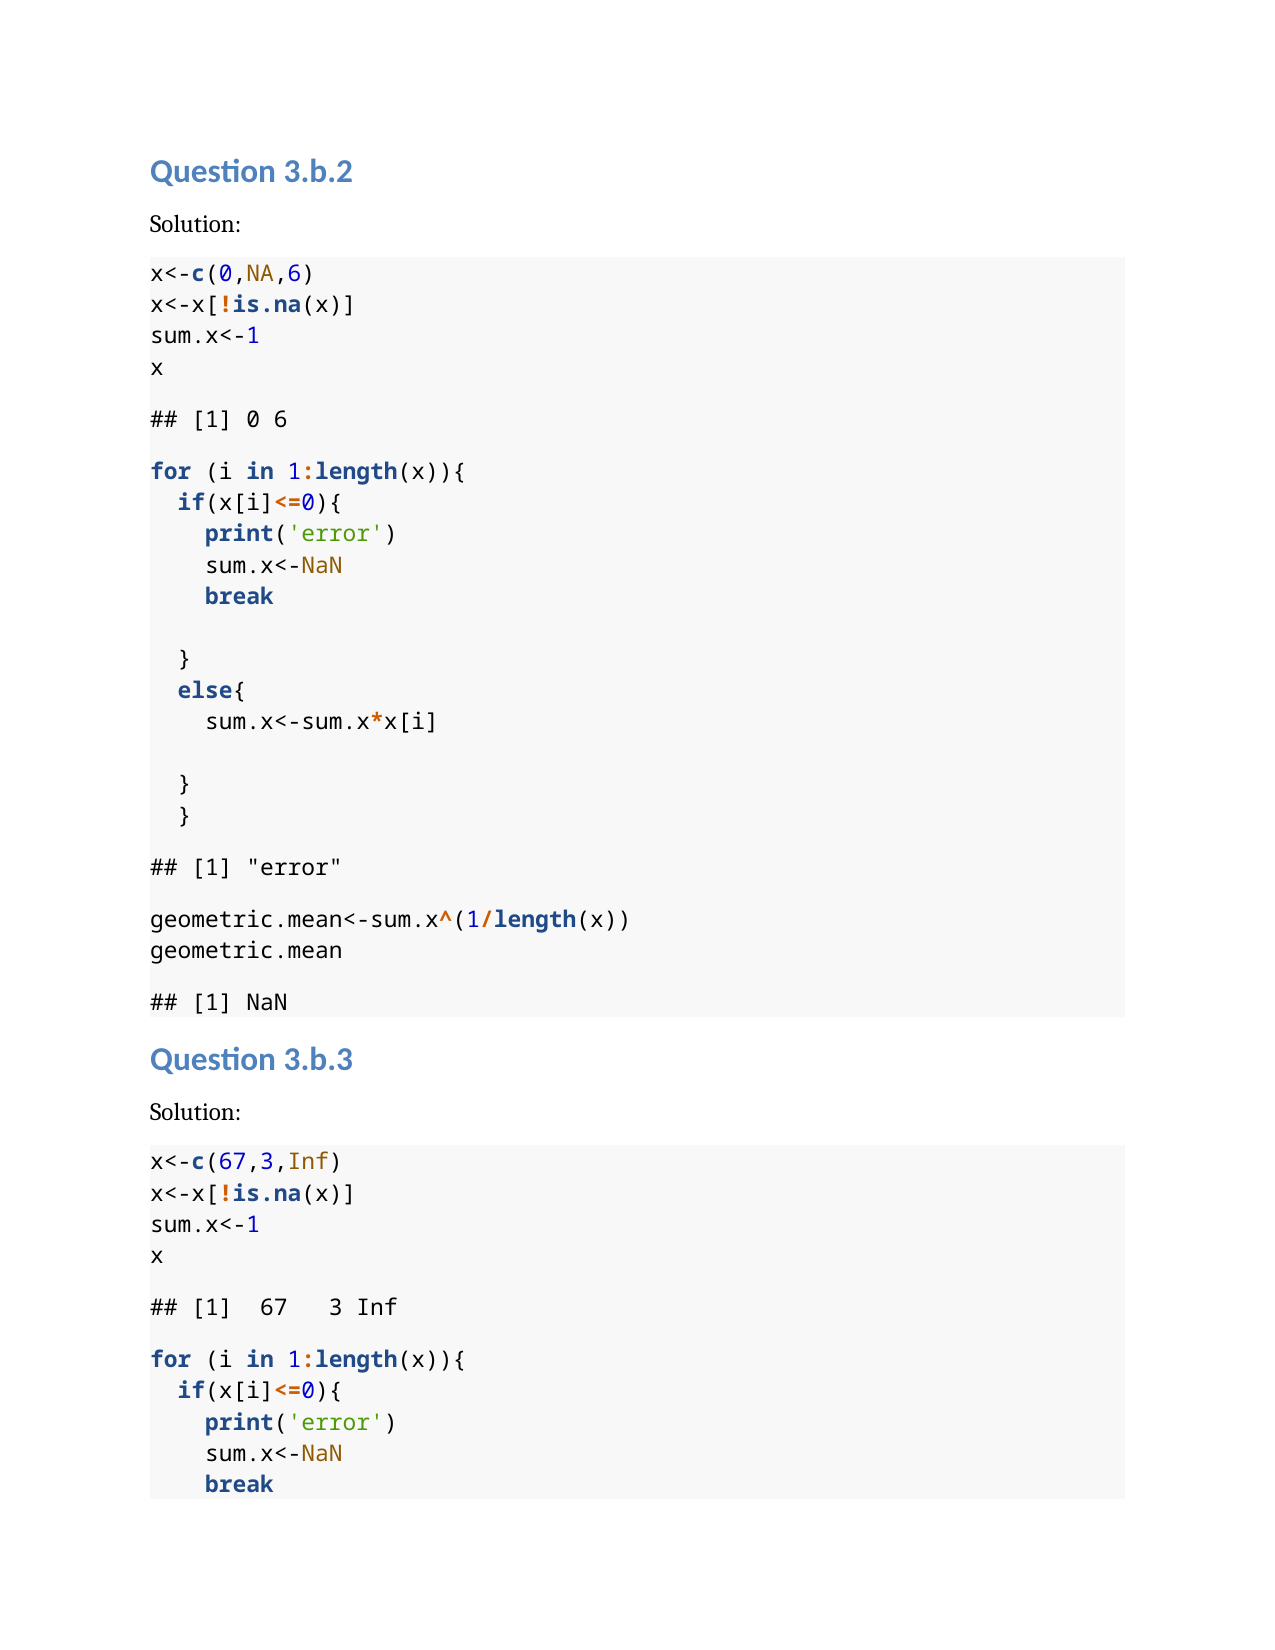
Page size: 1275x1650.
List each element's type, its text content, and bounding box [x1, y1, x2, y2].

text ## [1] "error" [150, 851, 1125, 882]
text ## [1] NaN [150, 986, 1125, 1017]
subtitle Question 3.b.3 [150, 1038, 1125, 1079]
text x<-c(67,3,Inf) x<-x[!is.na(x)] sum.x<-1 x [164, 1145, 1125, 1270]
text for (i in 1:length(x)){ if(x[i]<=0){ print('error') sum.x<-NaN break } else{ sum.x<-sum.x*x[i] } } [150, 455, 1125, 830]
text x<-c(0,NA,6) x<-x[!is.na(x)] sum.x<-1 x [150, 257, 1125, 382]
text ## [1] 67 3 Inf [150, 1291, 1125, 1322]
text ## [1] 0 6 [150, 403, 1125, 434]
text Solution: [150, 209, 1125, 238]
text Solution: [150, 1098, 1125, 1126]
subtitle Question 3.b.2 [150, 150, 1125, 191]
text geometric.mean<-sum.x^(1/length(x)) geometric.mean [342, 903, 1125, 965]
